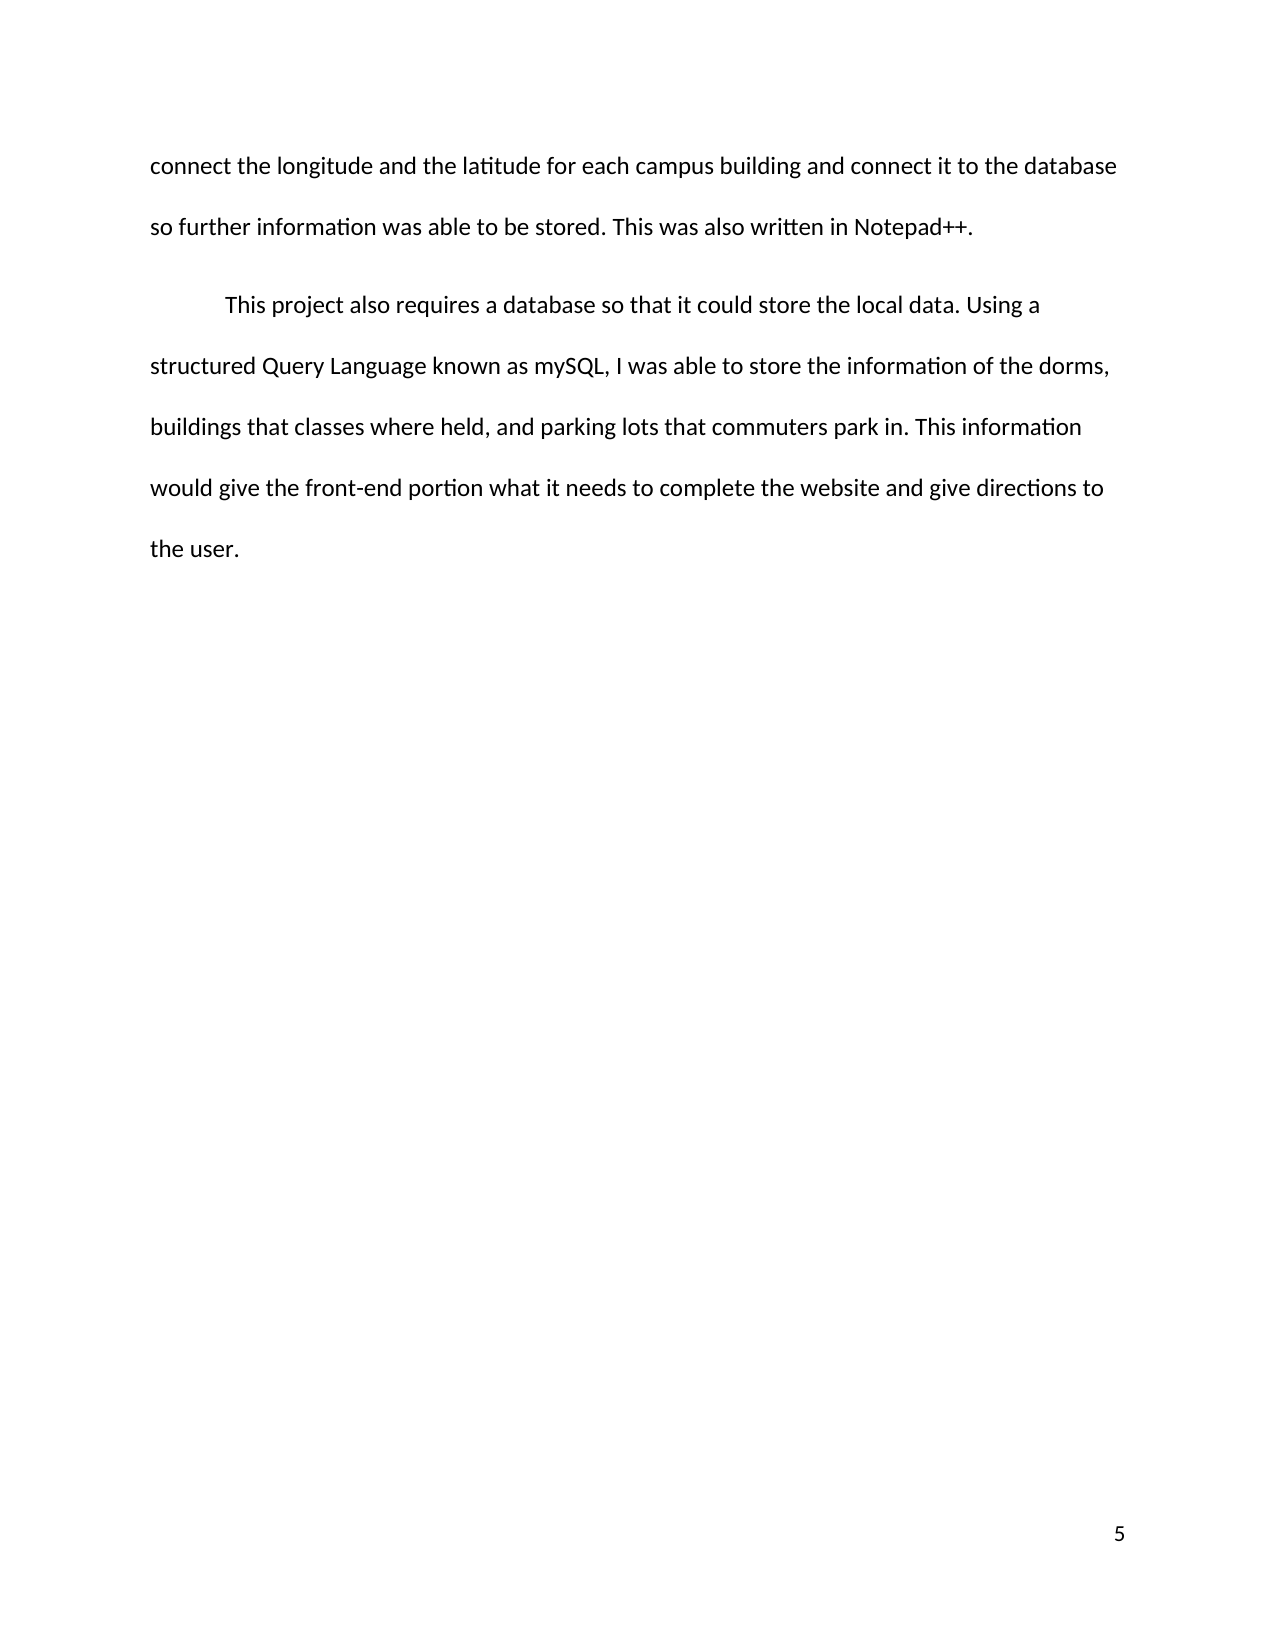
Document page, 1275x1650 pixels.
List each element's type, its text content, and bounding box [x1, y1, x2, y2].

text This project also requires a database so that it could store the local data. Using a structured Query Language known as mySQL, I was able to store the information of the dorms, buildings that classes where held, and parking lots that commuters park in. This information would give the front-end portion what it needs to complete the website and give directions to the user. [150, 289, 1125, 563]
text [150, 150, 1125, 242]
